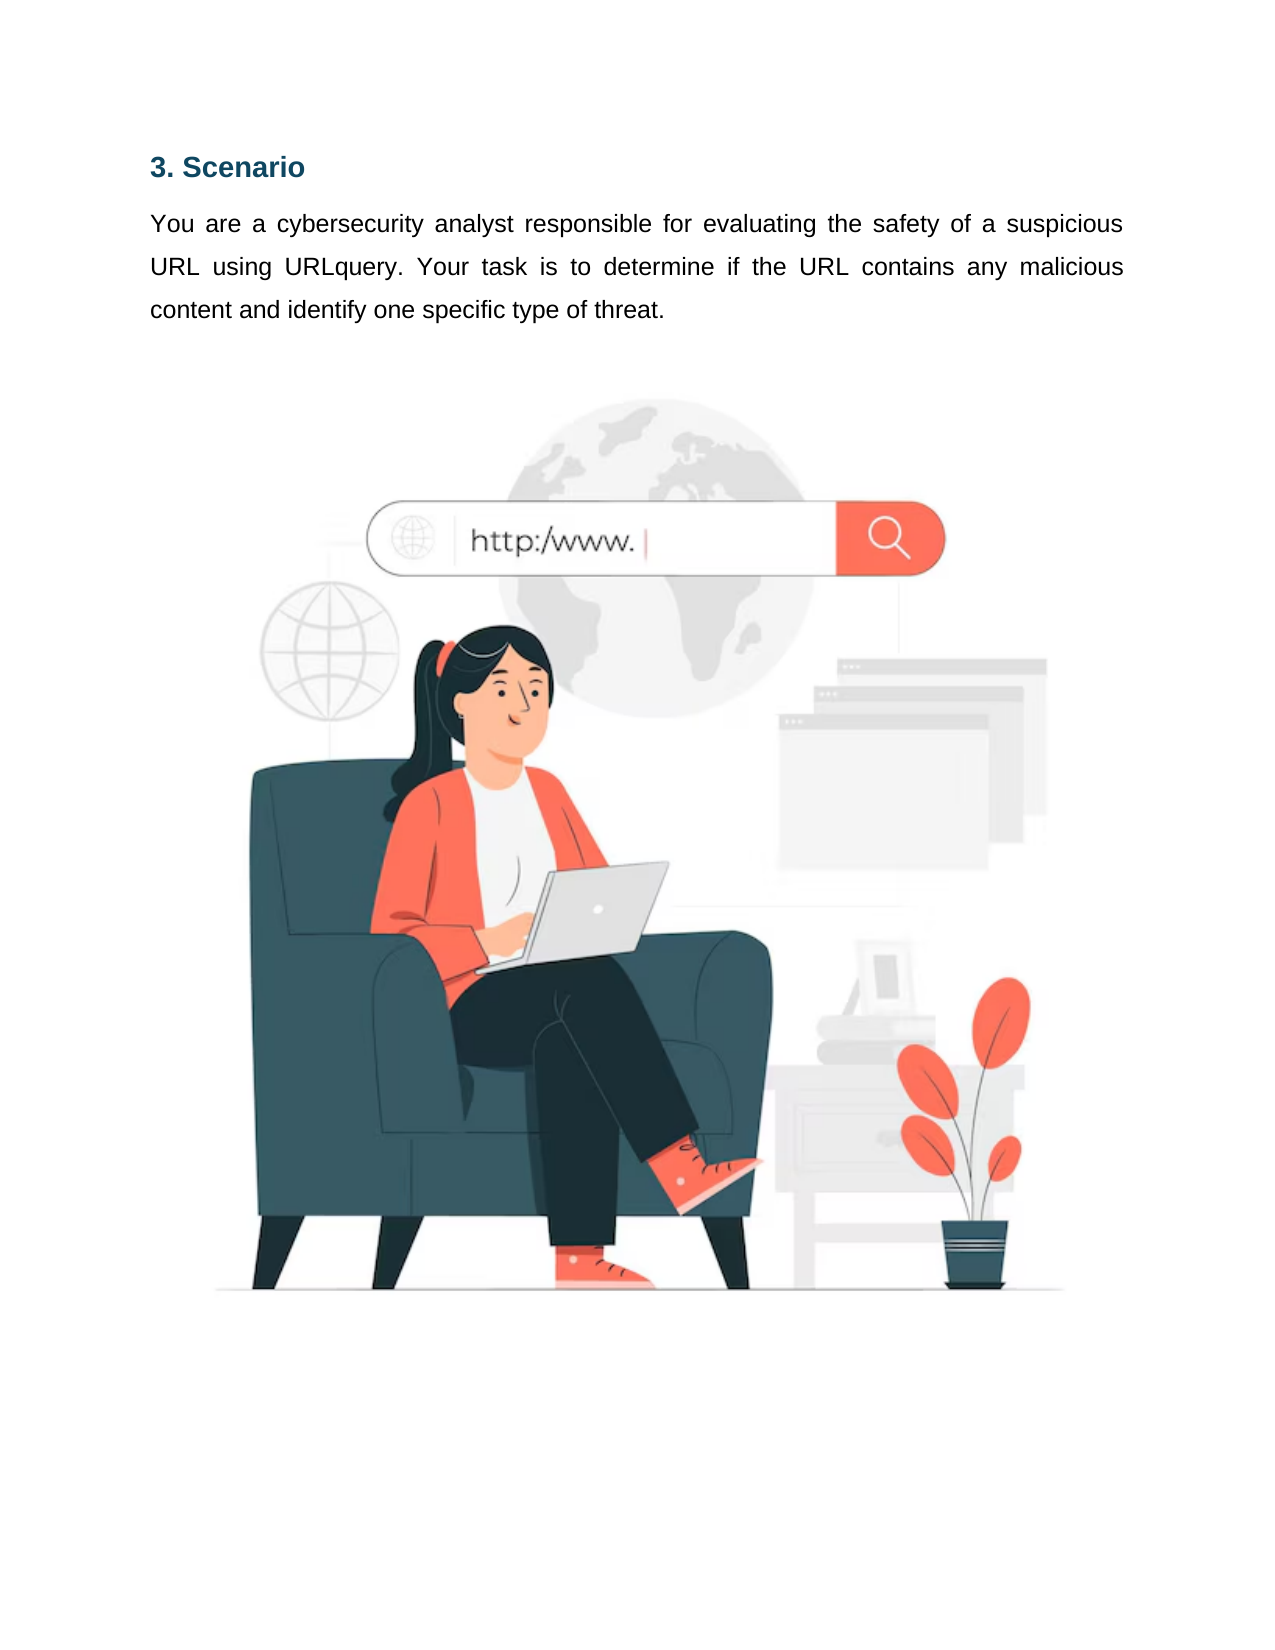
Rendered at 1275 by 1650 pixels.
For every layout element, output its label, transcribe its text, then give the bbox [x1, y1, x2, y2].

picture [150, 354, 1125, 1330]
text You are a cybersecurity analyst responsible for evaluating the safety of a suspicious URL using URLquery. Your task is to determine if the URL contains any malicious content and identify one specific type of threat. [150, 209, 1125, 324]
subtitle 3. Scenario [150, 150, 1125, 183]
